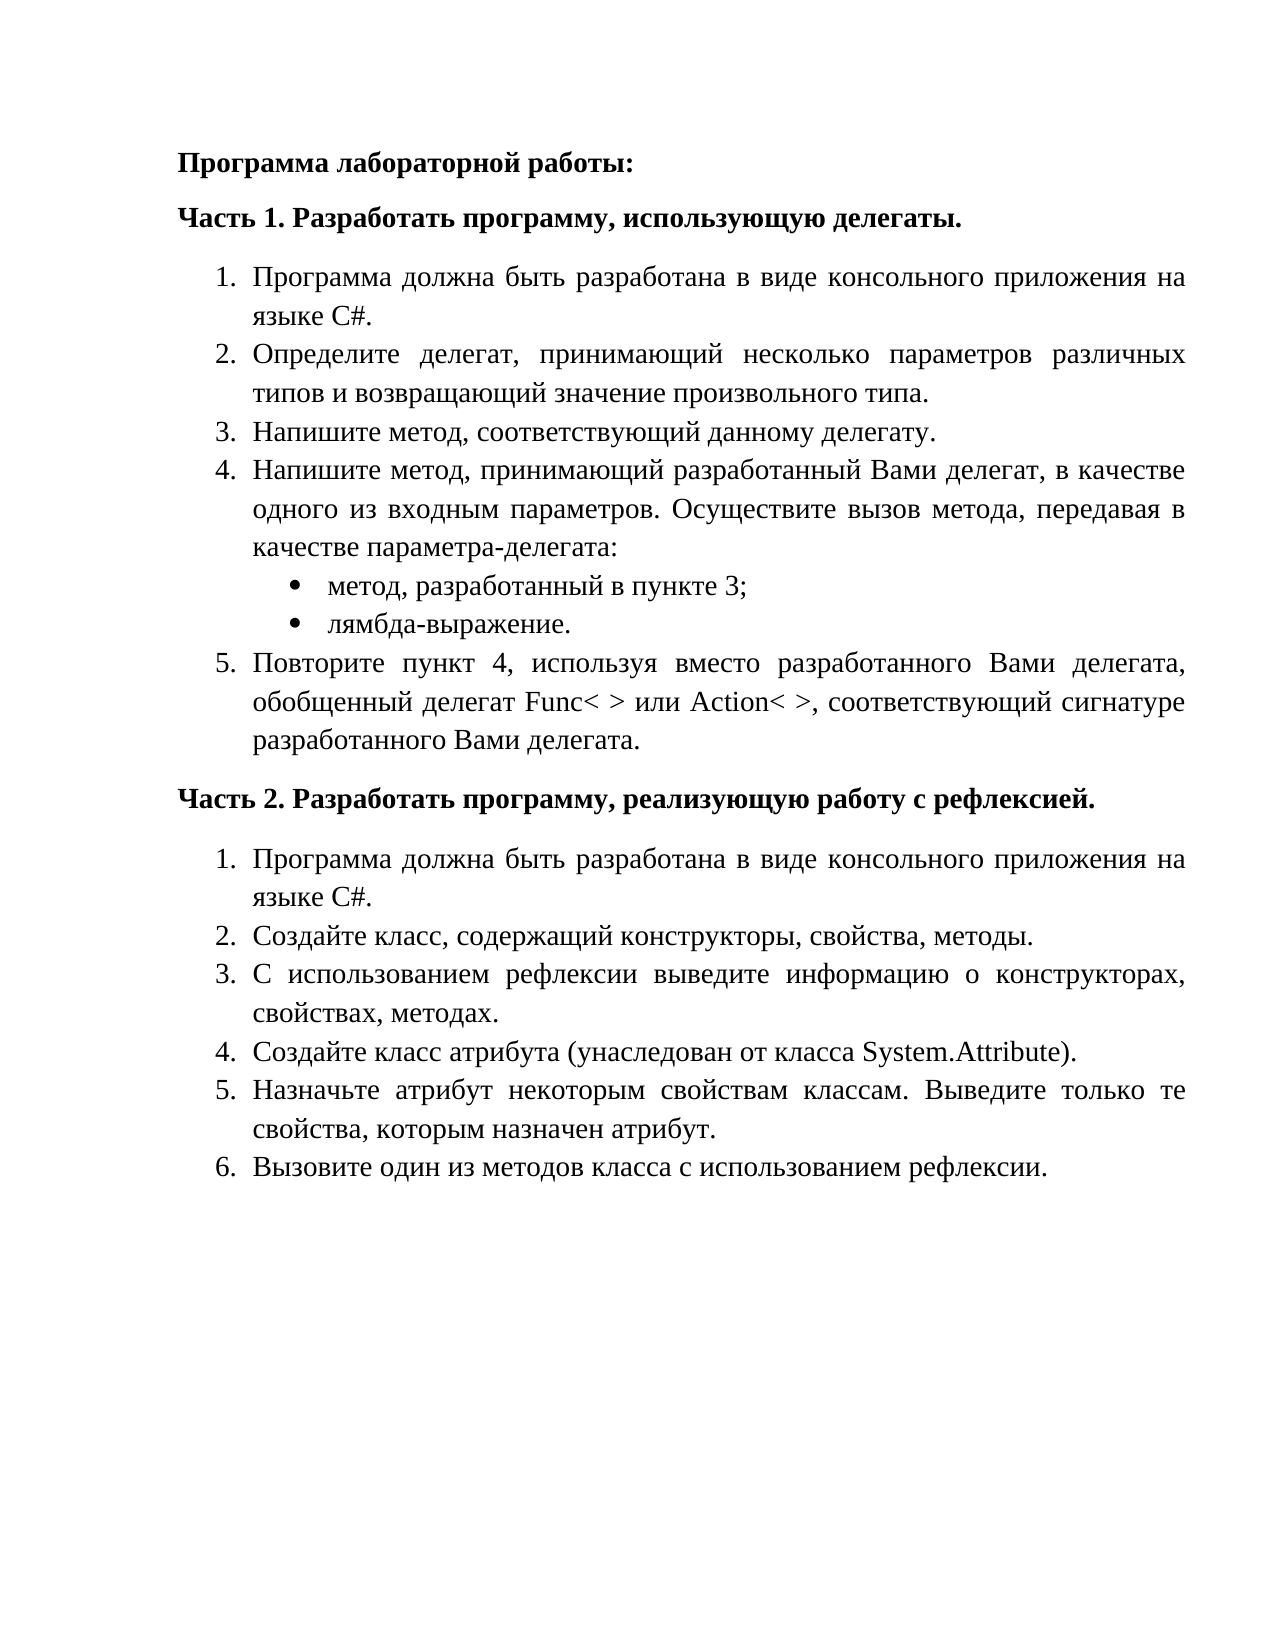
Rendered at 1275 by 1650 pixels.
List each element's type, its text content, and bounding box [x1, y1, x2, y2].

list Определите делегат, принимающий несколько параметров различных типов и возвращающий значение произвольного типа. [215, 337, 1186, 409]
list Программа должна быть разработана в виде консольного приложения на языке C#. [215, 841, 1186, 913]
list С использованием рефлексии выведите информацию о конструкторах, свойствах, методах. [215, 957, 1186, 1029]
list лямбда-выражение. [290, 607, 1186, 640]
list Программа должна быть разработана в виде консольного приложения на языке C#. [215, 259, 1186, 332]
text Часть 2. Разработать программу, реализующую работу с рефлексией. [177, 782, 1186, 815]
list Повторите пункт 4, используя вместо разработанного Вами делегата, обобщенный делегат Func< > или Action< >, соответствующий сигнатуре разработанного Вами делегата. [215, 645, 1186, 756]
list Вызовите один из методов класса с использованием рефлексии. [215, 1149, 1186, 1183]
list метод, разработанный в пункте 3; [290, 568, 1186, 602]
text Часть 1. Разработать программу, использующую делегаты. [177, 200, 1186, 234]
text Программа лабораторной работы: [177, 145, 1186, 179]
list Напишите метод, принимающий разработанный Вами делегат, в качестве одного из входным параметров. Осуществите вызов метода, передавая в качестве параметра-делегата: [215, 452, 1186, 563]
list Создайте класс, содержащий конструкторы, свойства, методы. [215, 918, 1186, 952]
list Напишите метод, соответствующий данному делегату. [215, 414, 1186, 447]
list Назначьте атрибут некоторым свойствам классам. Выведите только те свойства, которым назначен атрибут. [215, 1072, 1186, 1144]
list Создайте класс атрибута (унаследован от класса System.Attribute). [215, 1034, 1186, 1067]
